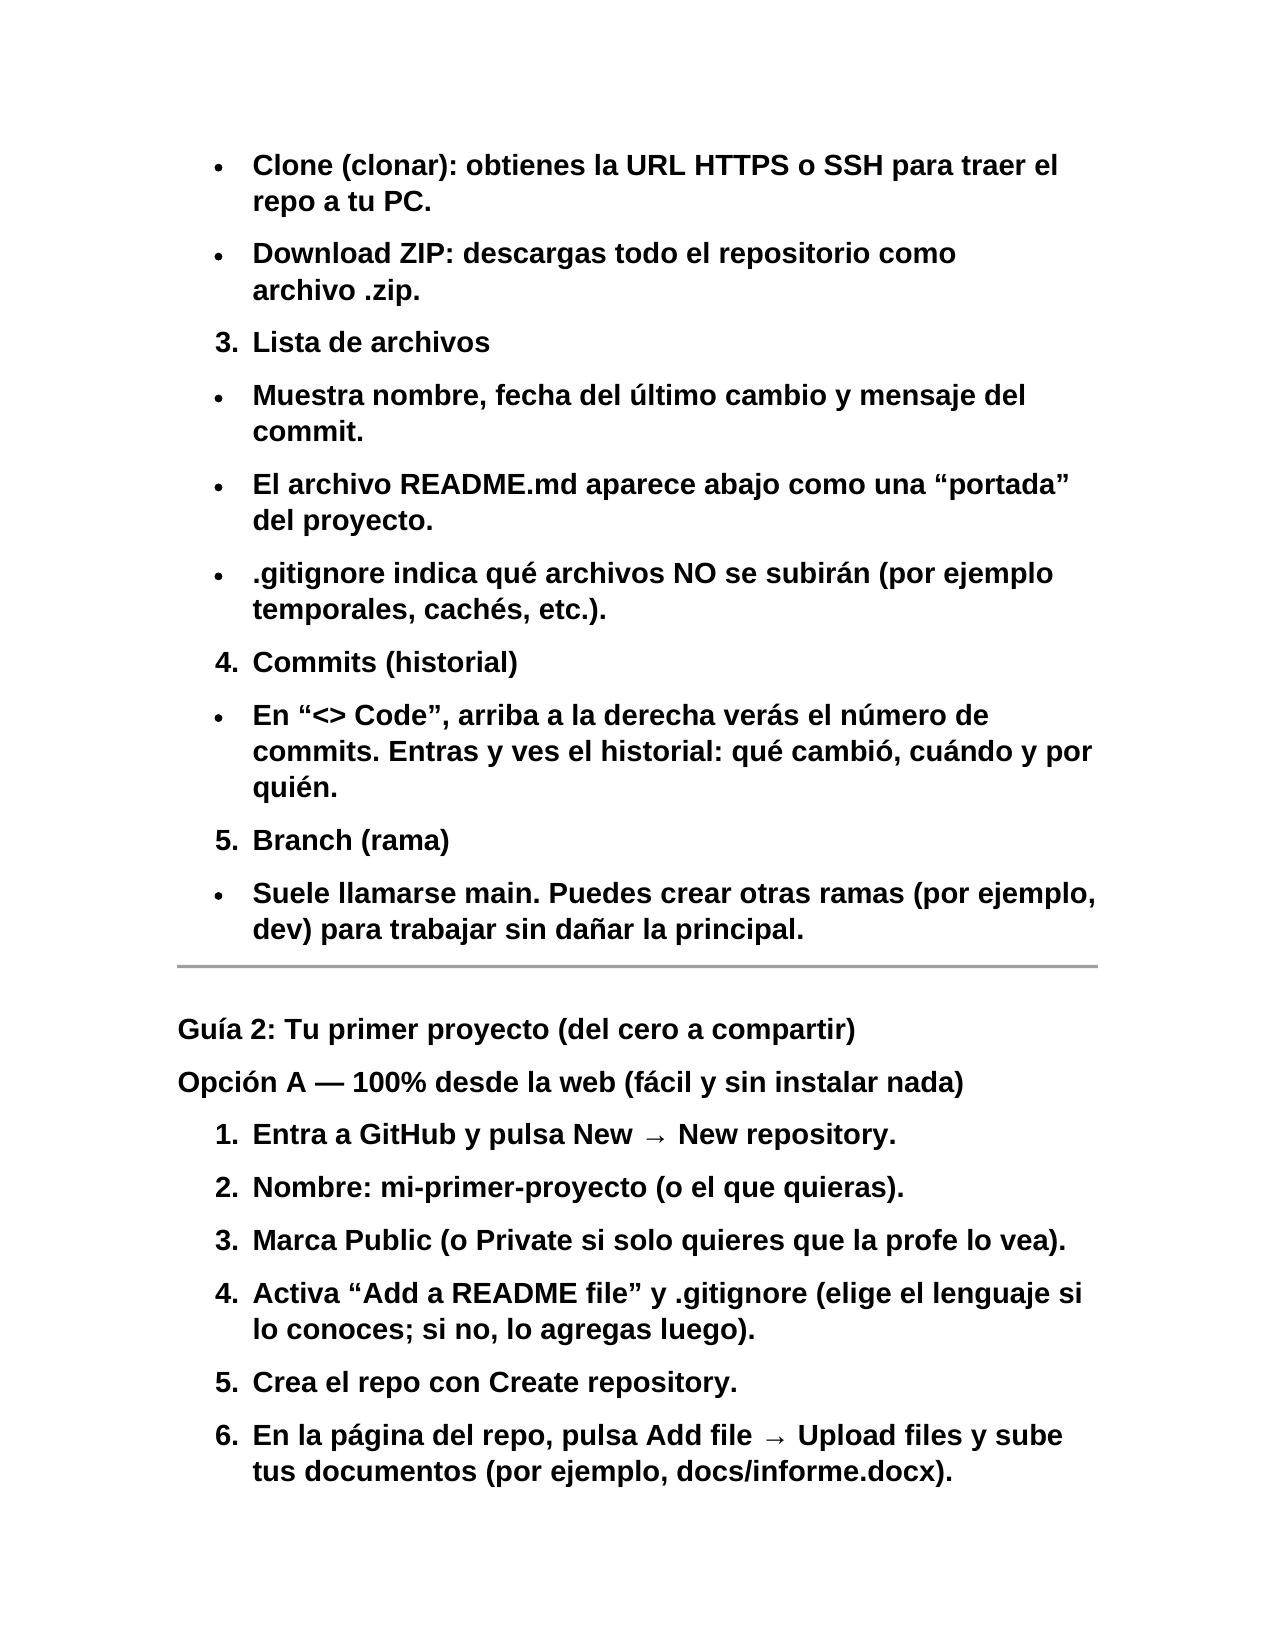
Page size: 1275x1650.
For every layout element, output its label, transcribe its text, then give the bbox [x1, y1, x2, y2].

list Suele llamarse main. Puedes crear otras ramas (por ejemplo, dev) para trabajar sin dañar la principal. [215, 876, 1098, 946]
list Marca Public (o Private si solo quieres que la profe lo vea). [215, 1223, 1098, 1257]
list En “<> Code”, arriba a la derecha verás el número de commits. Entras y ves el historial: qué cambió, cuándo y por quién. [215, 698, 1098, 804]
text Guía 2: Tu primer proyecto (del cero a compartir) [177, 1012, 1098, 1045]
list Entra a GitHub y pulsa New → New repository. [215, 1117, 1098, 1151]
list Lista de archivos [215, 326, 1098, 359]
list En la página del repo, pulsa Add file → Upload files y sube tus documentos (por ejemplo, docs/informe.docx). [215, 1418, 1098, 1487]
list Branch (rama) [215, 823, 1098, 857]
list Commits (historial) [215, 645, 1098, 679]
list Crea el repo con Create repository. [215, 1365, 1098, 1398]
list Activa “Add a README file” y .gitignore (elige el lenguaje si lo conoces; si no, lo agregas luego). [215, 1276, 1098, 1346]
text Opción A — 100% desde la web (fácil y sin instalar nada) [177, 1064, 1098, 1098]
list Nombre: mi-primer-proyecto (o el que quieras). [215, 1170, 1098, 1204]
list Muestra nombre, fecha del último cambio y mensaje del commit. [215, 378, 1098, 448]
list El archivo README.md aparece abajo como una “portada” del proyecto. [215, 467, 1098, 537]
list Download ZIP: descargas todo el repositorio como archivo .zip. [215, 237, 1098, 306]
list .gitignore indica qué archivos NO se subirán (por ejemplo temporales, cachés, etc.). [215, 556, 1098, 626]
list Clone (clonar): obtienes la URL HTTPS o SSH para traer el repo a tu PC. [215, 148, 1098, 217]
